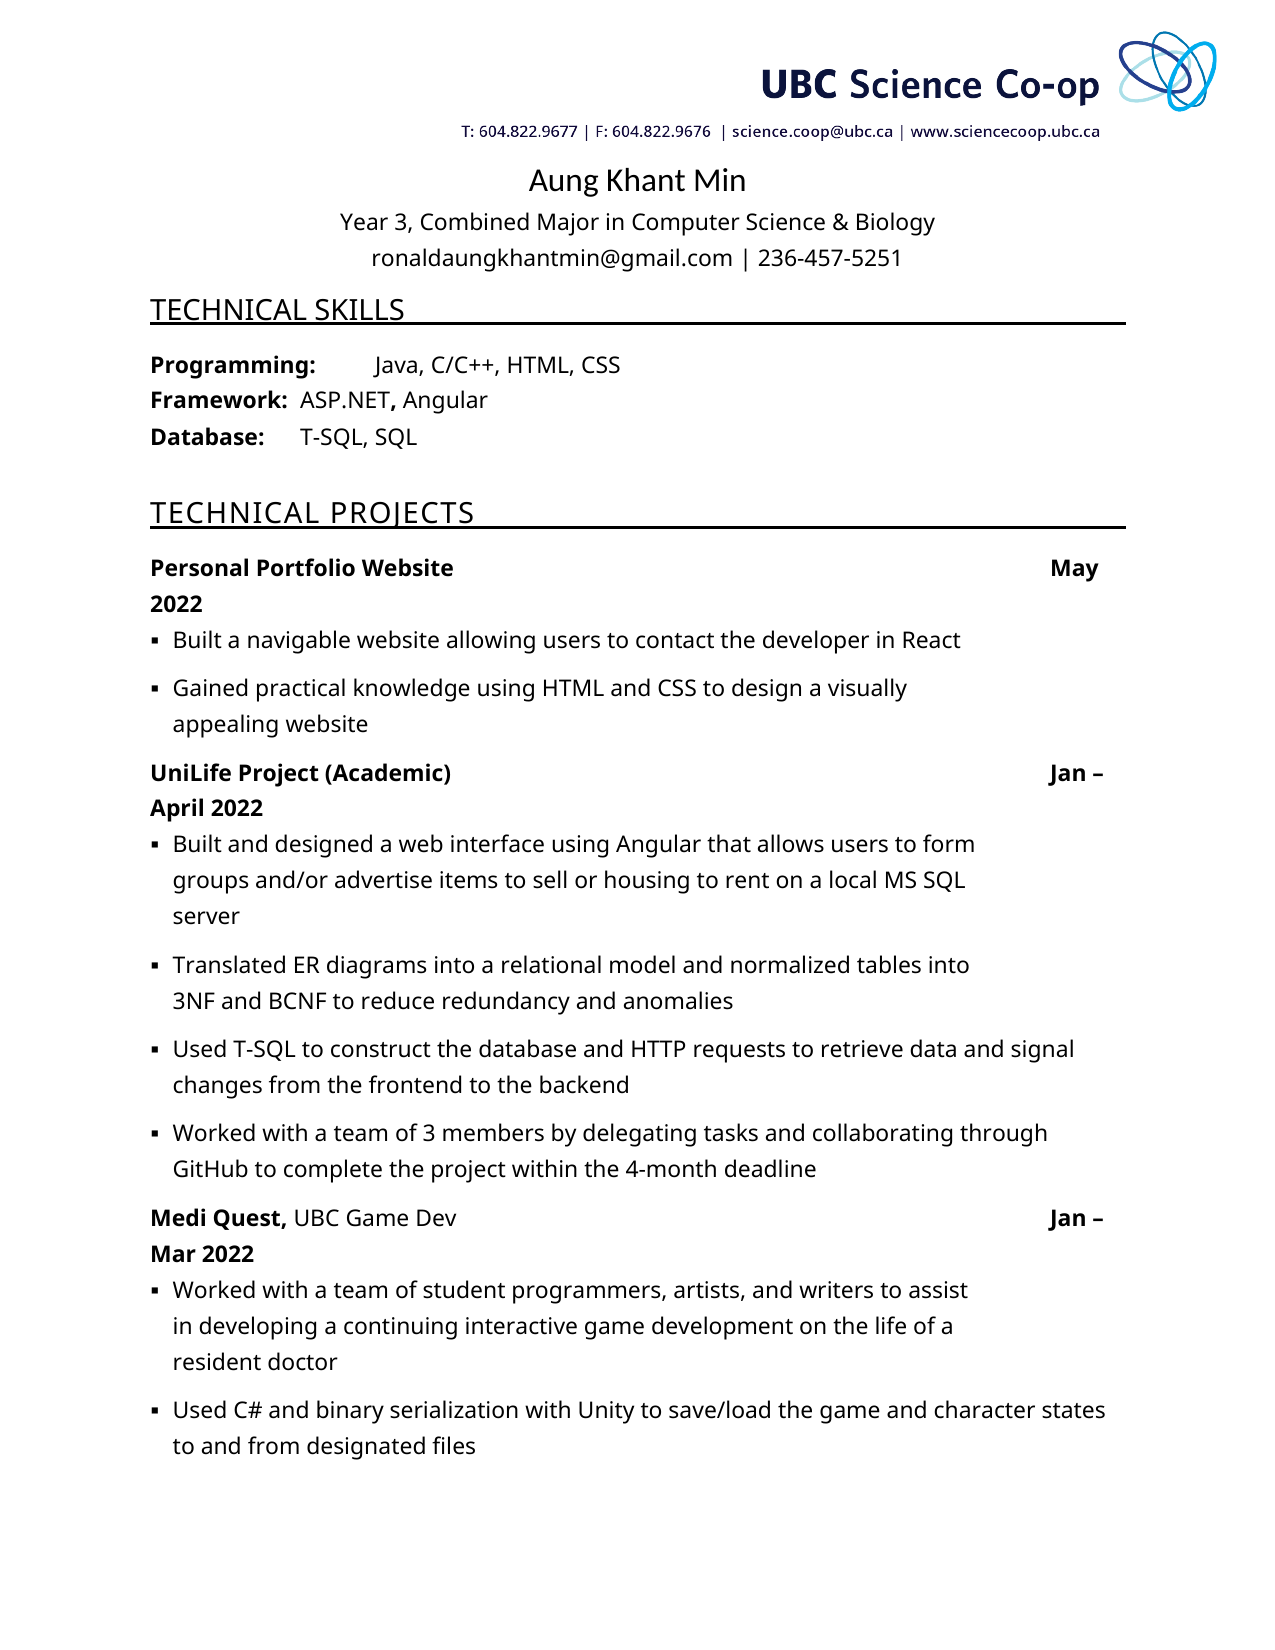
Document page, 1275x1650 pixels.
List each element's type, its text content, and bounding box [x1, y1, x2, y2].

list Gained practical knowledge using HTML and CSS to design a visually appealing website [150, 672, 977, 739]
text Year 3, Combined Major in Computer Science & Biology [150, 206, 1125, 237]
list Built a navigable website allowing users to contact the developer in React [150, 624, 977, 655]
list Translated ER diagrams into a relational model and normalized tables into 3NF and BCNF to reduce redundancy and anomalies [150, 949, 977, 1016]
list Used C# and binary serialization with Unity to save/load the game and character states to and from designated files [150, 1394, 1125, 1461]
text Personal Portfolio Website May 2022 [150, 552, 1125, 619]
list Worked with a team of student programmers, artists, and writers to assist in developing a continuing interactive game development on the life of a resident doctor [150, 1274, 977, 1377]
text Medi Quest, UBC Game Dev Jan – Mar 2022 [150, 1202, 1125, 1269]
list Built and designed a web interface using Angular that allows users to form groups and/or advertise items to sell or housing to rent on a local MS SQL server [150, 828, 977, 931]
picture [1194, 46, 1212, 80]
text Framework: ASP.NET, Angular [150, 384, 1125, 416]
picture [1170, 31, 1217, 49]
text TECHNICAL PROJECTS [150, 492, 1125, 526]
text Database: T-SQL, SQL [150, 420, 1125, 452]
picture [1172, 54, 1203, 103]
text Programming: Java, C/C++, HTML, CSS [150, 348, 1125, 380]
text UniLife Project (Academic) Jan – April 2022 [150, 756, 1125, 824]
text Aung Khant Min [150, 159, 1125, 200]
text ronaldaungkhantmin@gmail.com | 236-457-5251 [150, 242, 1125, 273]
list Used T-SQL to construct the database and HTTP requests to retrieve data and signal changes from the frontend to the backend [150, 1033, 1124, 1100]
list Worked with a team of 3 members by delegating tasks and collaborating through GitHub to complete the project within the 4-month deadline [150, 1117, 1124, 1184]
picture [461, 31, 1217, 144]
text TECHNICAL SKILLS [150, 289, 1125, 322]
picture [1172, 97, 1184, 106]
